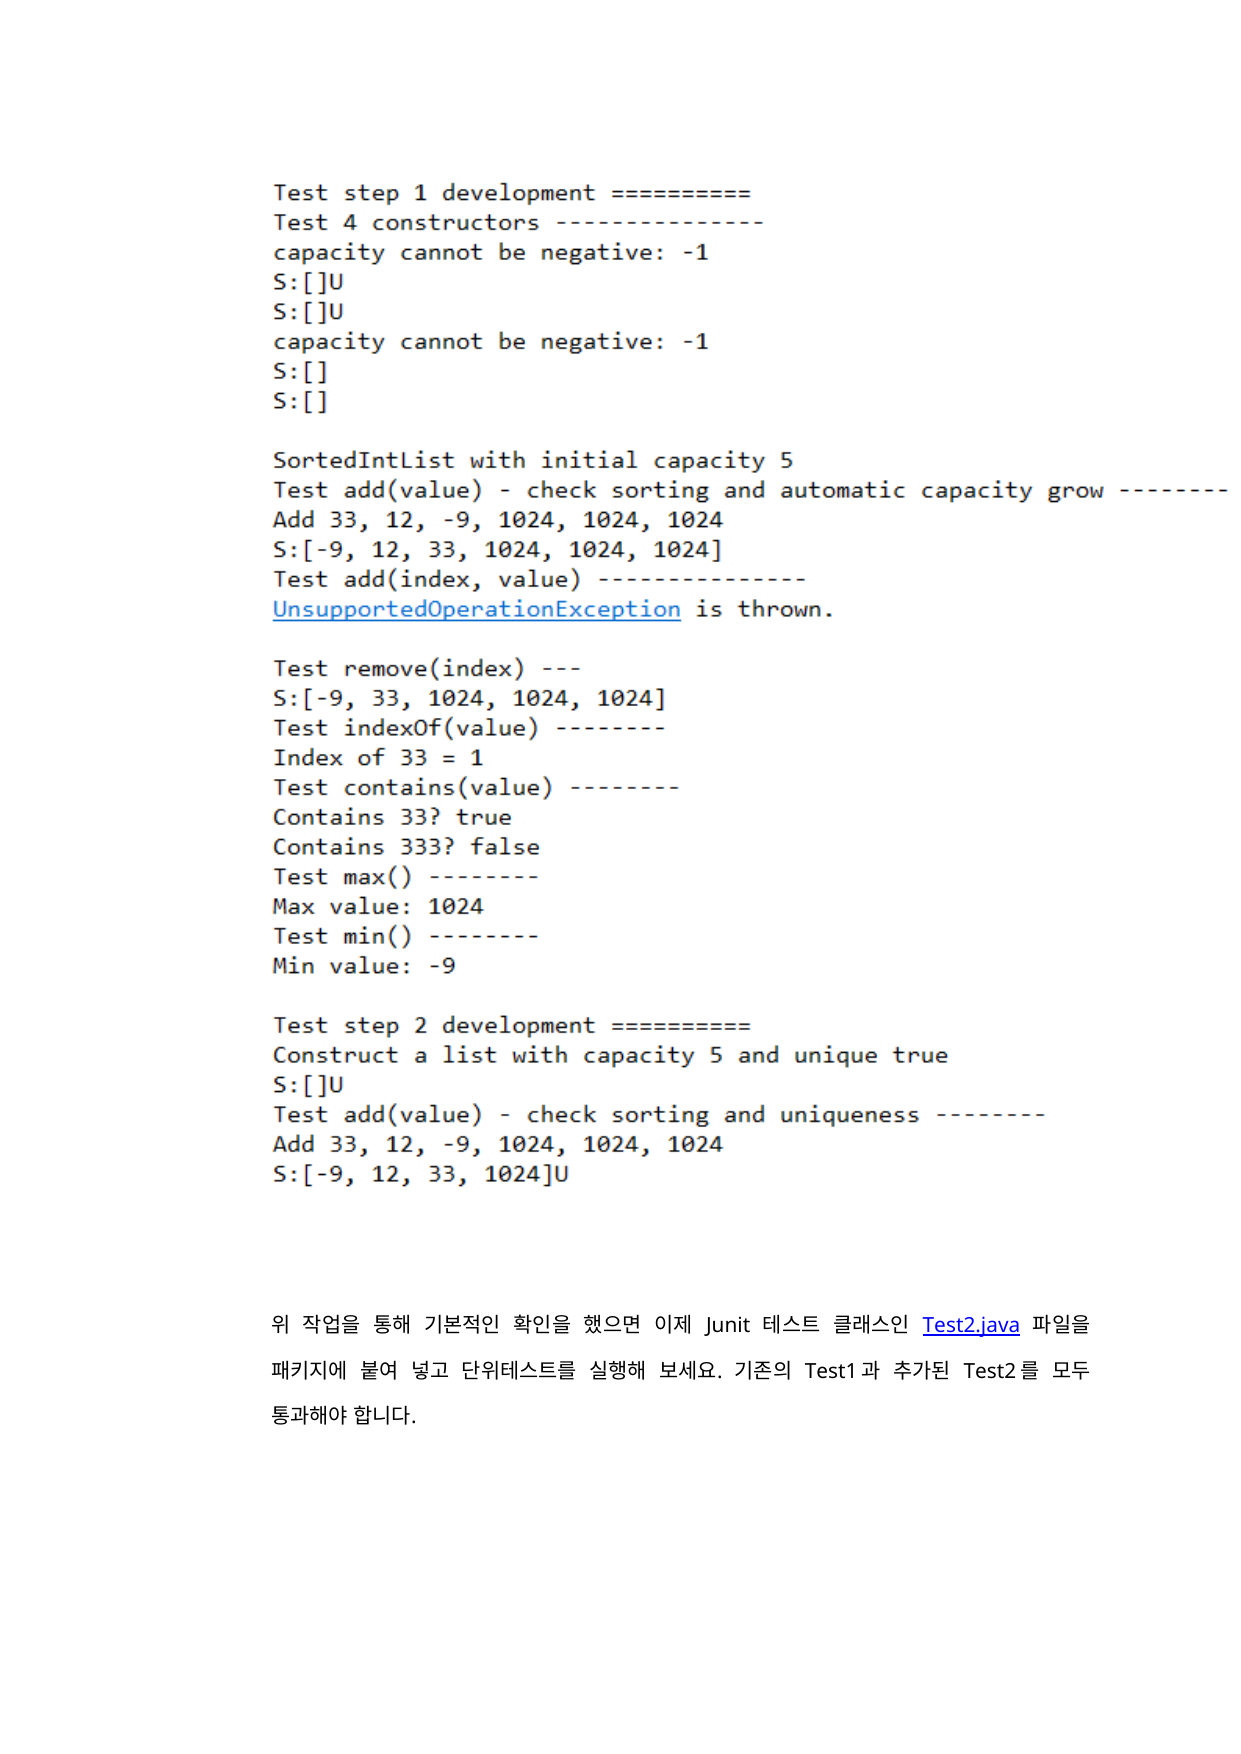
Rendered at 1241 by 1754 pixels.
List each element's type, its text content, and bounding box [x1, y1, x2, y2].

list 위 작업을 통해 기본적인 확인을 했으면 이제 Junit 테스트 클래스인 Test2.java 파일을 패키지에 붙여 넣고 단위테스트를 실행해 보세요. 기존의 Test1과 추가된 Test2를 모두 통과해야 합니다. [271, 1308, 1090, 1429]
picture [270, 177, 1241, 1210]
